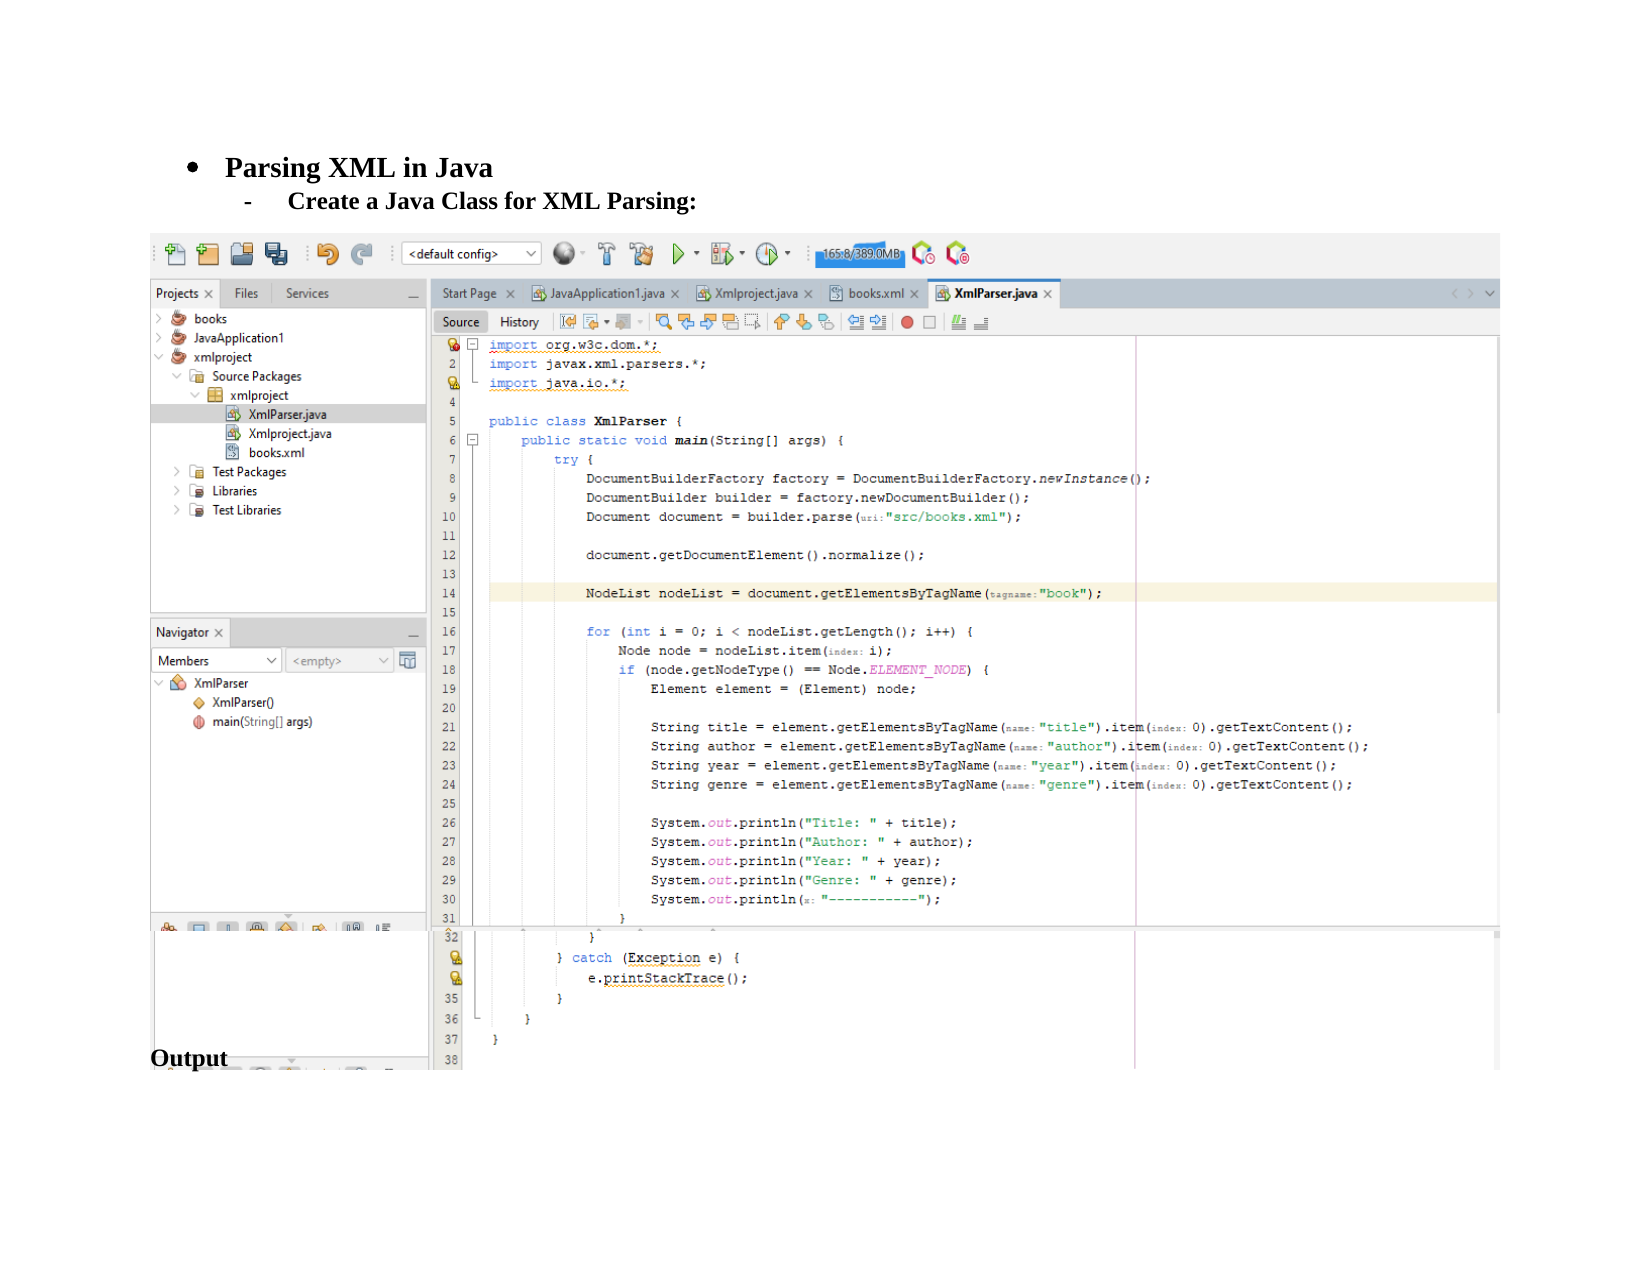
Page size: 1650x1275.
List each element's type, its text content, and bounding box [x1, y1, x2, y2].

text Output [150, 1043, 1500, 1102]
list Parsing XML in Java [187, 150, 1500, 184]
list Create a Java Class for XML Parsing: [244, 186, 1500, 215]
picture [150, 233, 1500, 1043]
